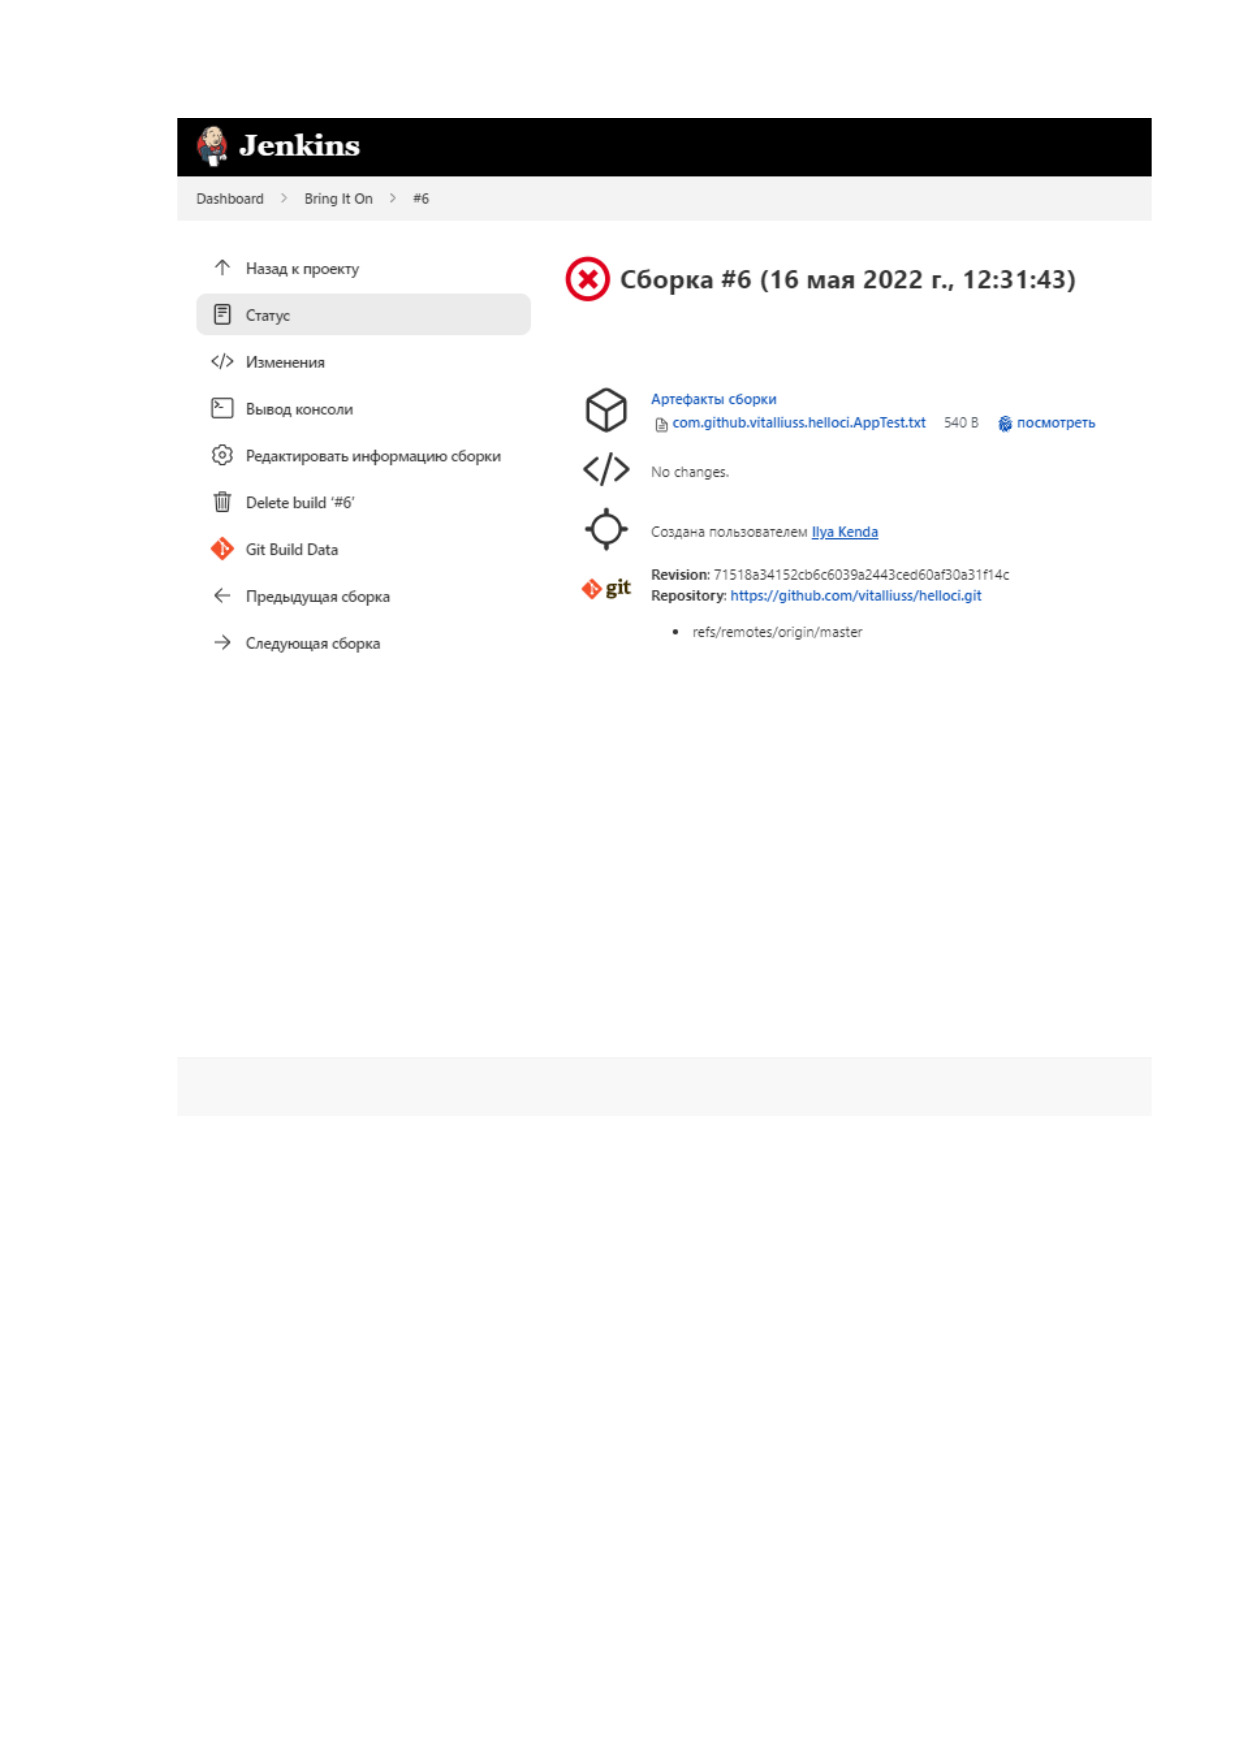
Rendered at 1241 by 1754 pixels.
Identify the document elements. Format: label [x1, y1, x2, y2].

picture [177, 118, 1152, 1116]
